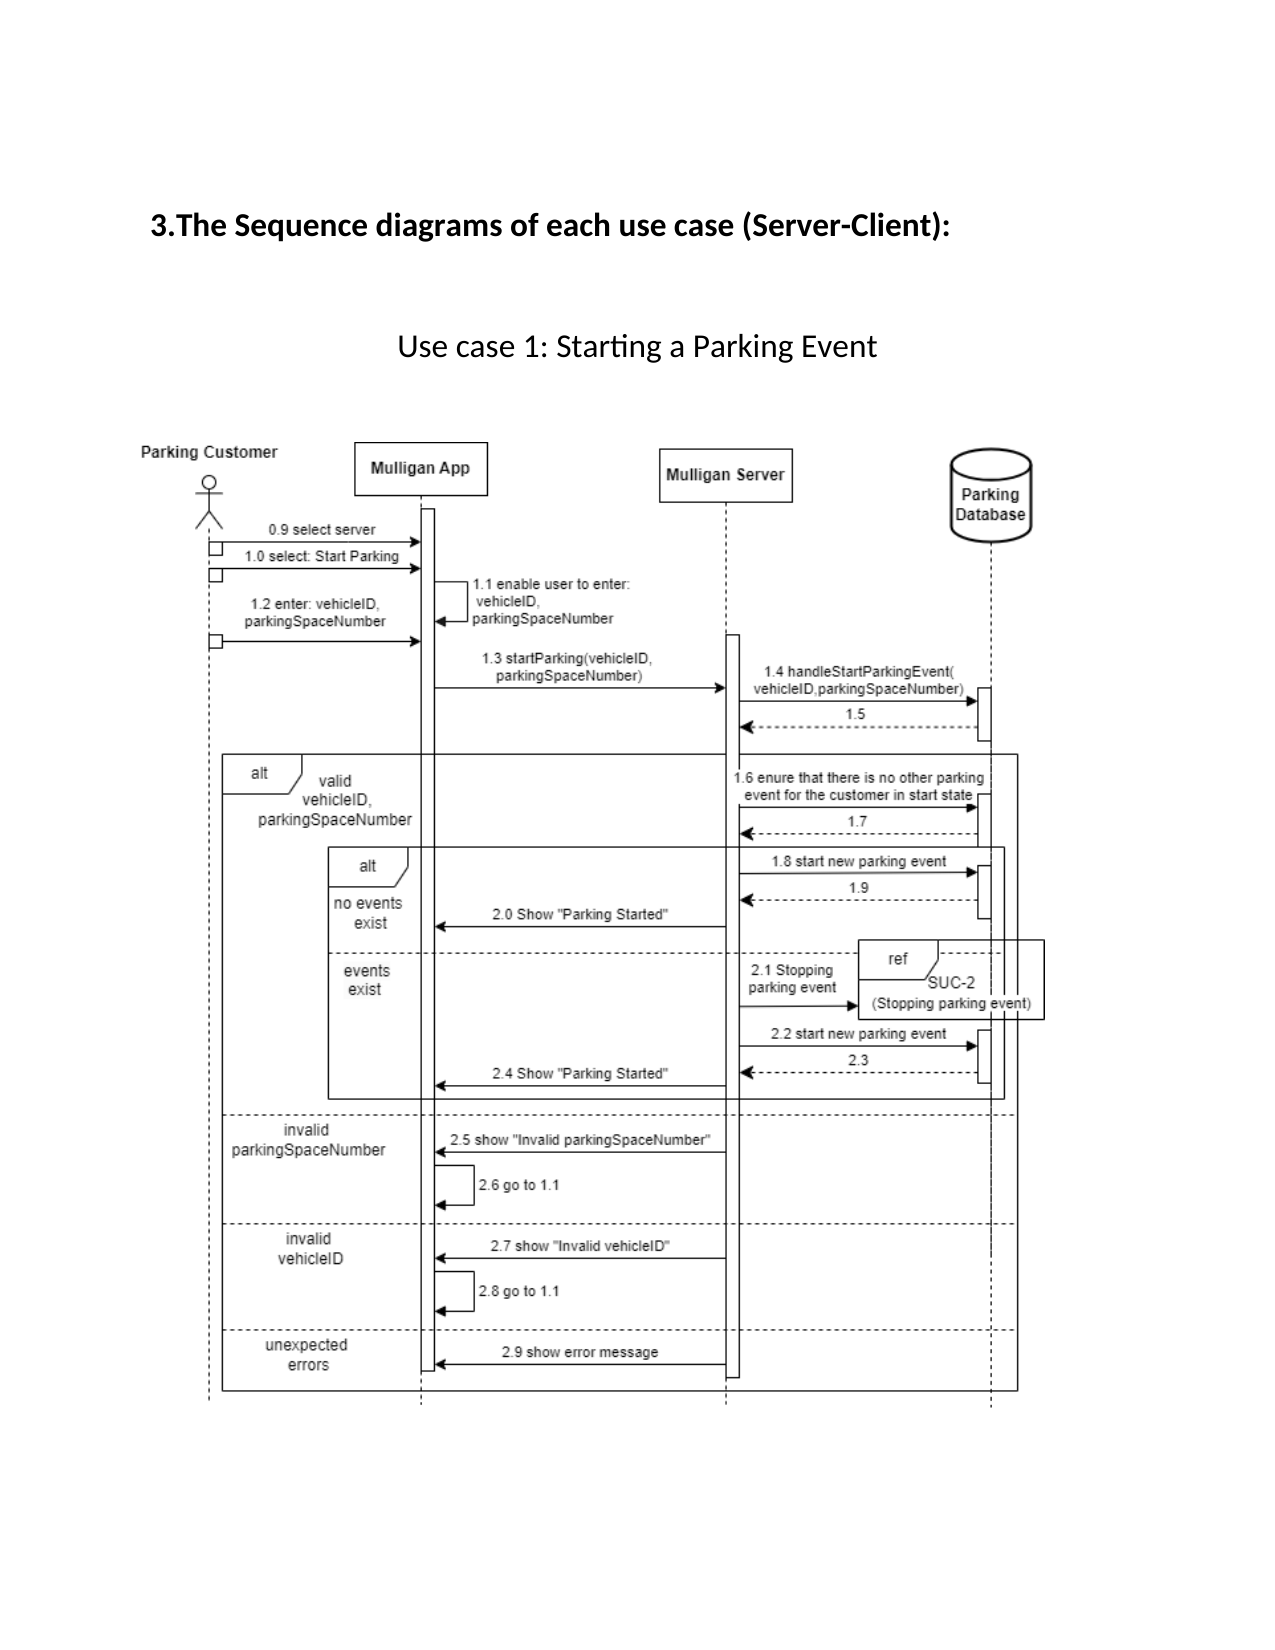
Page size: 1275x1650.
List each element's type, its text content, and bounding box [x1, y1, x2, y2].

text Use case 1: Starting a Parking Event [150, 325, 1125, 366]
picture [141, 442, 1045, 1409]
text 3.The Sequence diagrams of each use case (Server-Client): [150, 204, 1125, 245]
